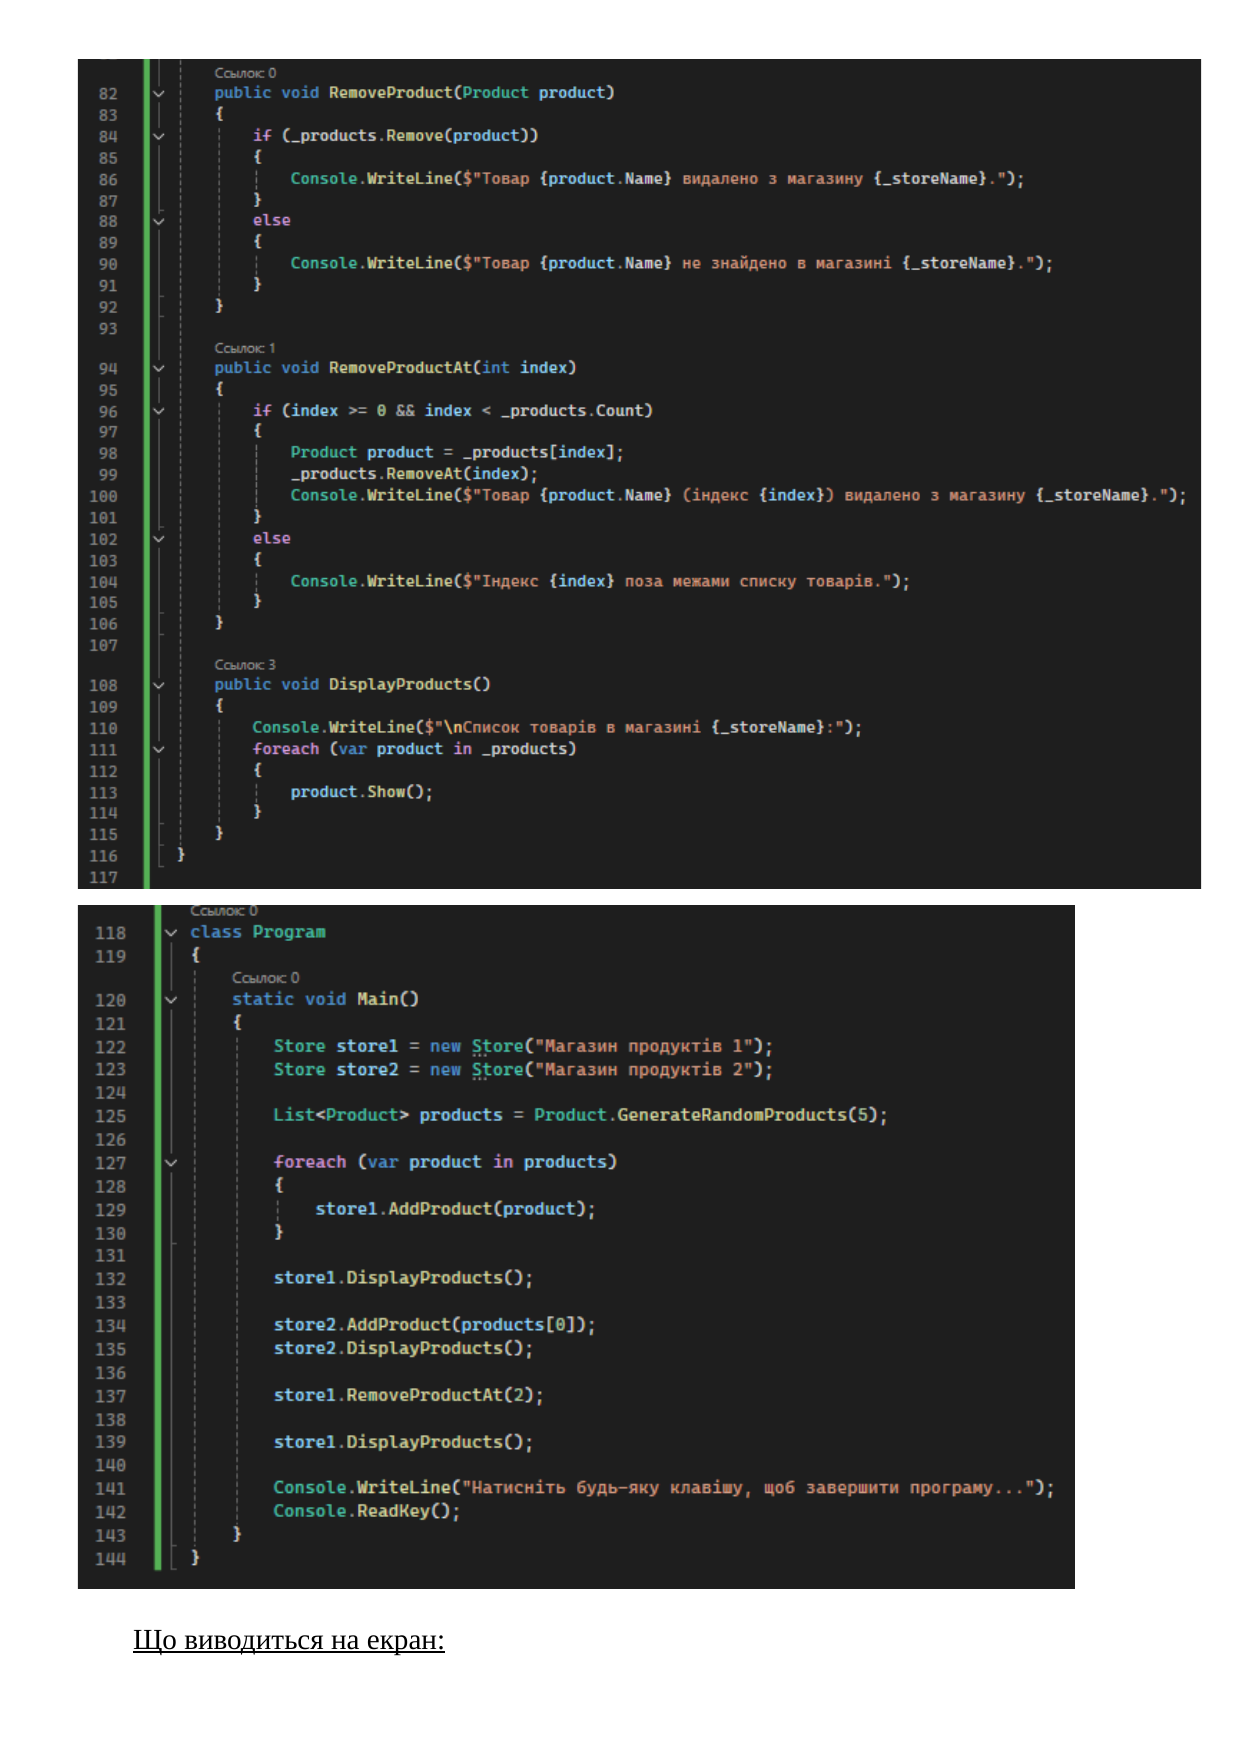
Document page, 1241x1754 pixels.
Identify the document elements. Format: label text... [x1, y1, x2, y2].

text Що виводиться на екран: [59, 1622, 1181, 1655]
